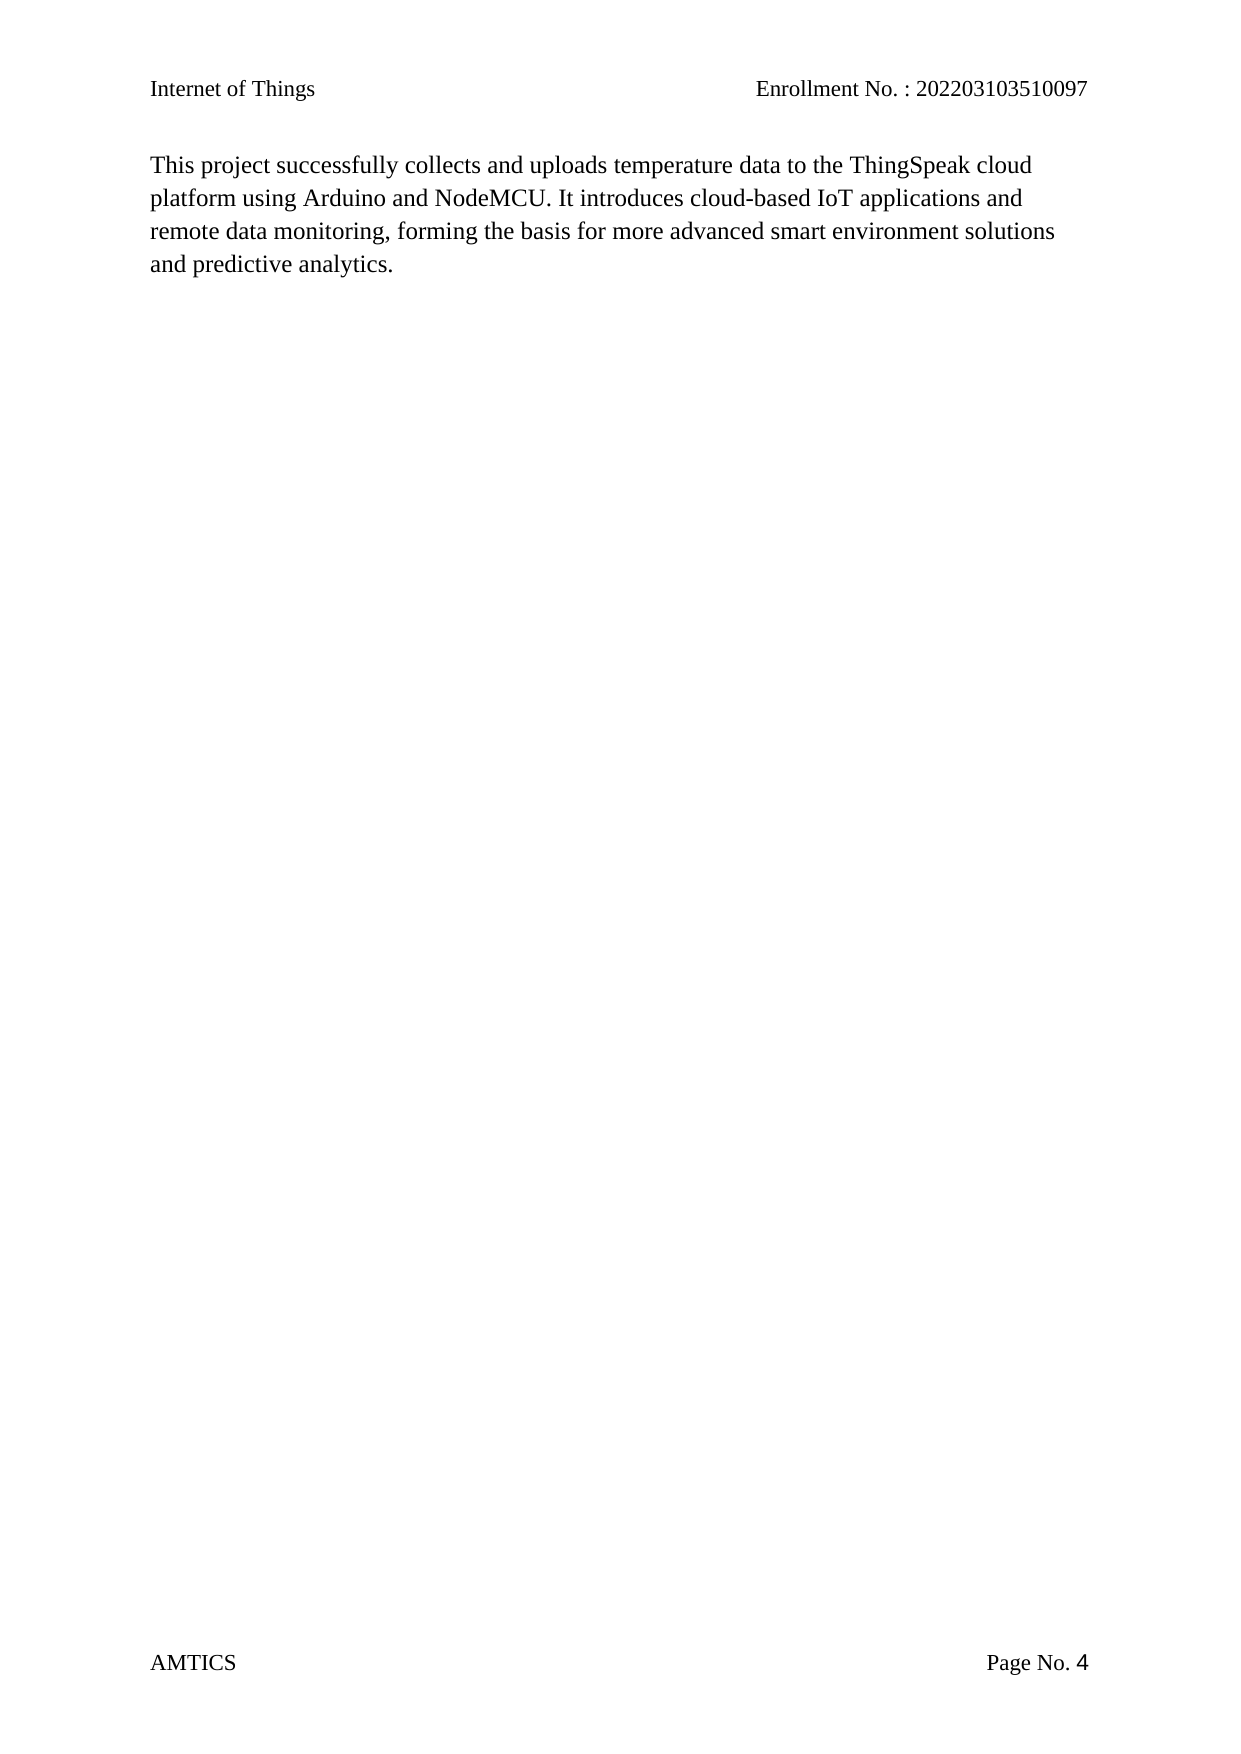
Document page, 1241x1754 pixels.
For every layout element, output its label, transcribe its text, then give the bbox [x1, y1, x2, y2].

text This project successfully collects and uploads temperature data to the ThingSpeak cloud platform using Arduino and NodeMCU. It introduces cloud-based IoT applications and remote data monitoring, forming the basis for more advanced smart environment solutions and predictive analytics. [150, 150, 1090, 278]
